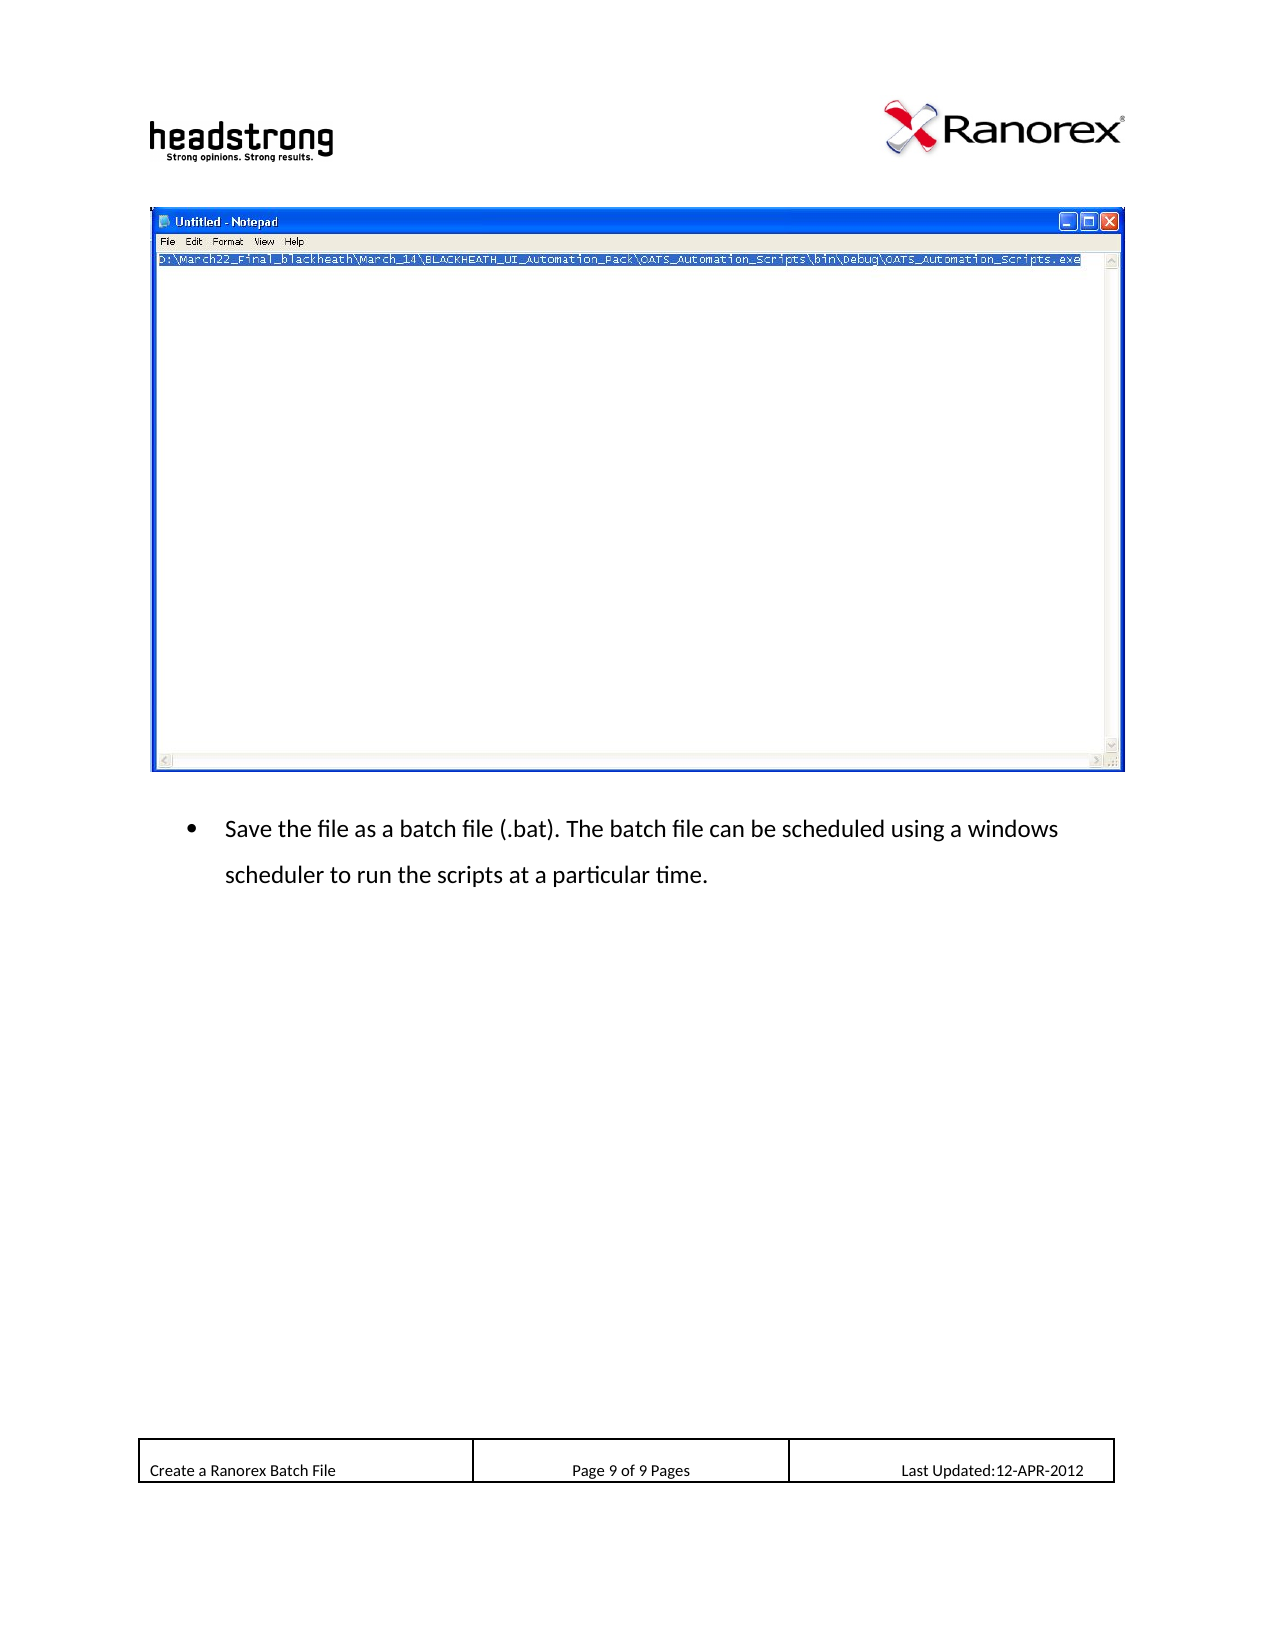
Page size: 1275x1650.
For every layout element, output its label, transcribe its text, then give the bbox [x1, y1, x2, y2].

list Save the file as a batch file (.bat). The batch file can be scheduled using a windows scheduler to run the scripts at a particular time. [187, 814, 1125, 890]
picture [879, 95, 1125, 162]
picture [150, 121, 333, 162]
picture [150, 207, 1125, 772]
